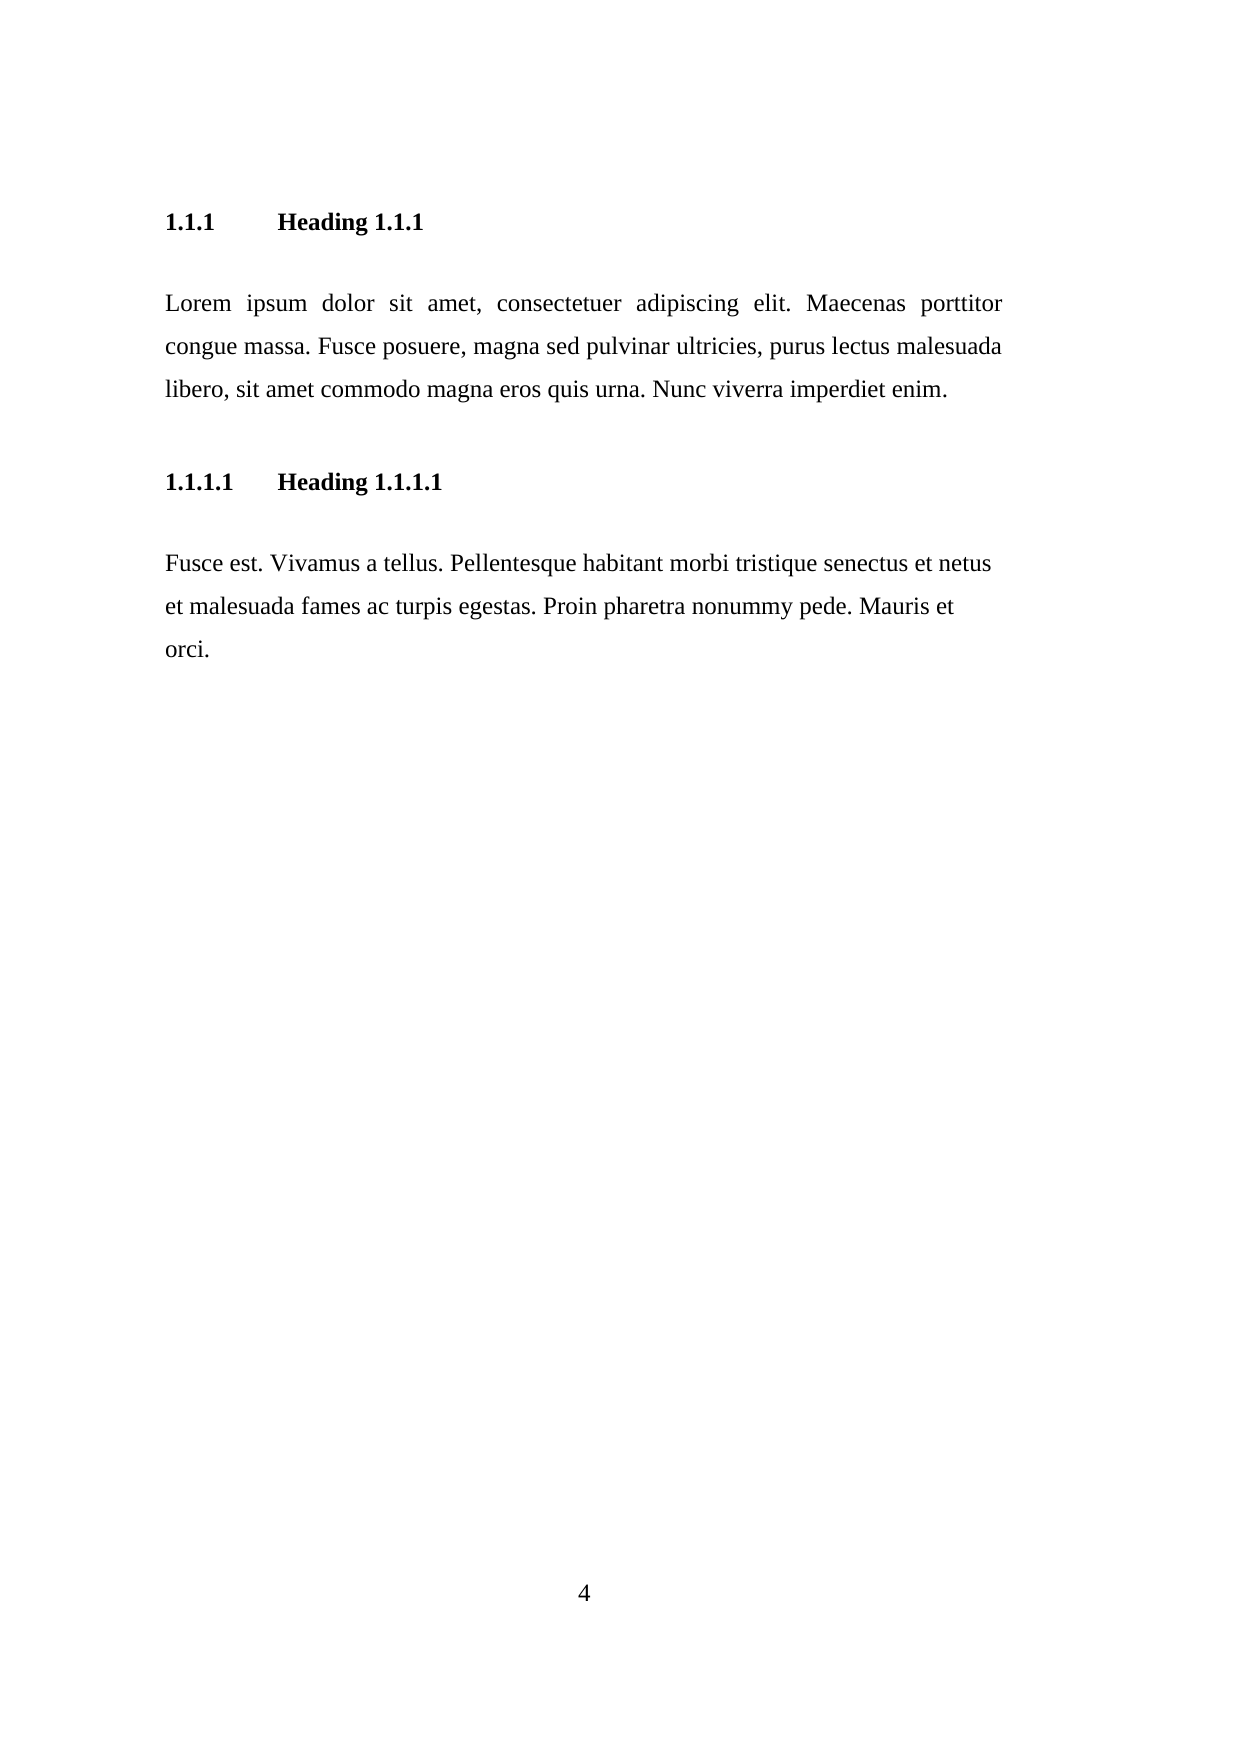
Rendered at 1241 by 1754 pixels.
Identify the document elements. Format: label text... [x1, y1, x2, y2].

text Fusce est. Vivamus a tellus. Pellentesque habitant morbi tristique senectus et netus et malesuada fames ac turpis egestas. Proin pharetra nonummy pede. Mauris et orci. [165, 548, 1003, 663]
subtitle Heading 1.1.1 [165, 207, 1003, 236]
text Lorem ipsum dolor sit amet, consectetuer adipiscing elit. Maecenas porttitor congue massa. Fusce posuere, magna sed pulvinar ultricies, purus lectus malesuada libero, sit amet commodo magna eros quis urna. Nunc viverra imperdiet enim. [165, 288, 1003, 403]
subtitle Heading 1.1.1.1 [165, 467, 1003, 496]
